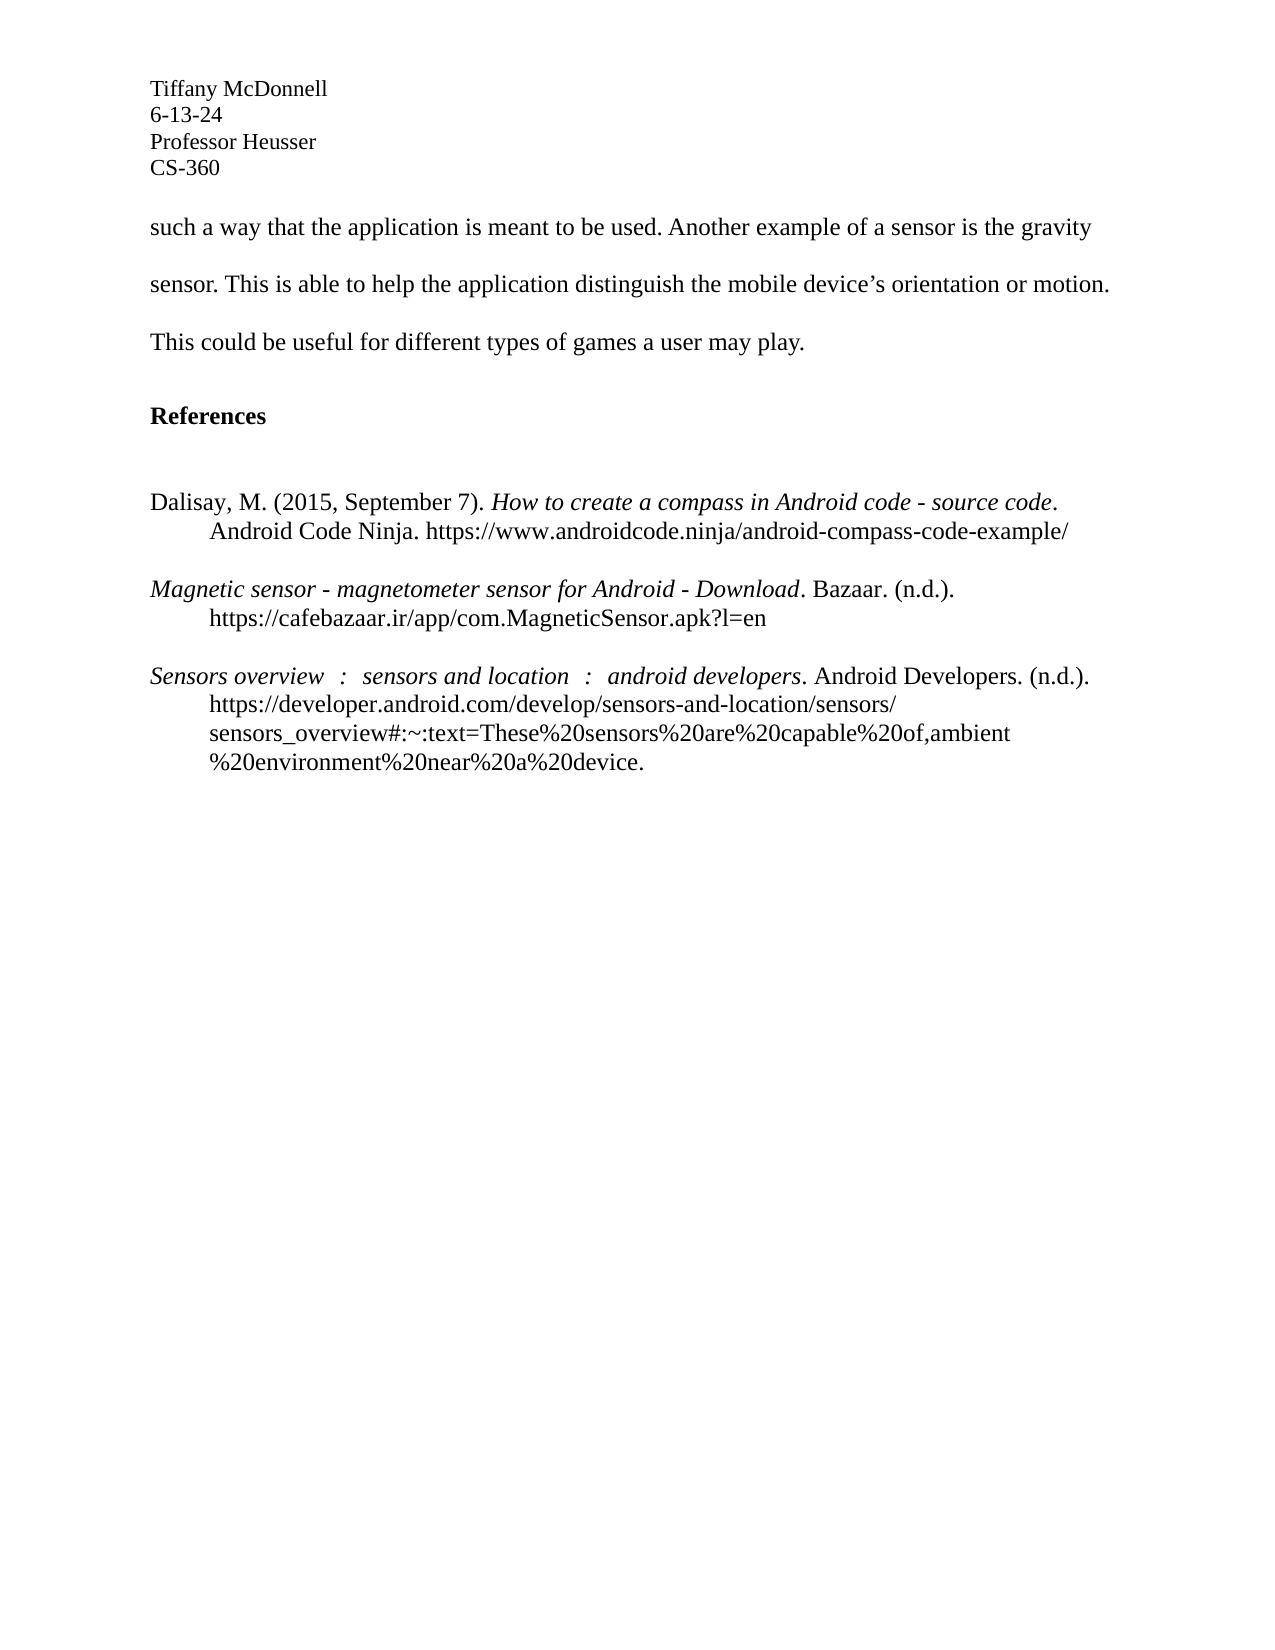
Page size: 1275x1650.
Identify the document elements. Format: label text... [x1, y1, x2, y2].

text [150, 212, 1125, 355]
text Magnetic sensor - magnetometer sensor for Android - Download. Bazaar. (n.d.). https://cafebazaar.ir/app/com.MagneticSensor.apk?l=en [150, 574, 1125, 632]
text Sensors overview : sensors and location : android developers. Android Developers. (n.d.). https://developer.android.com/develop/sensors-and-location/sensors/sensors_overview#:~:text=These%20sensors%20are%20capable%20of,ambient%20environment%20near%20a%20device. [150, 661, 1125, 776]
text References [150, 401, 1125, 429]
text Dalisay, M. (2015, September 7). How to create a compass in Android code - source code. Android Code Ninja. https://www.androidcode.ninja/android-compass-code-example/ [150, 487, 1125, 545]
